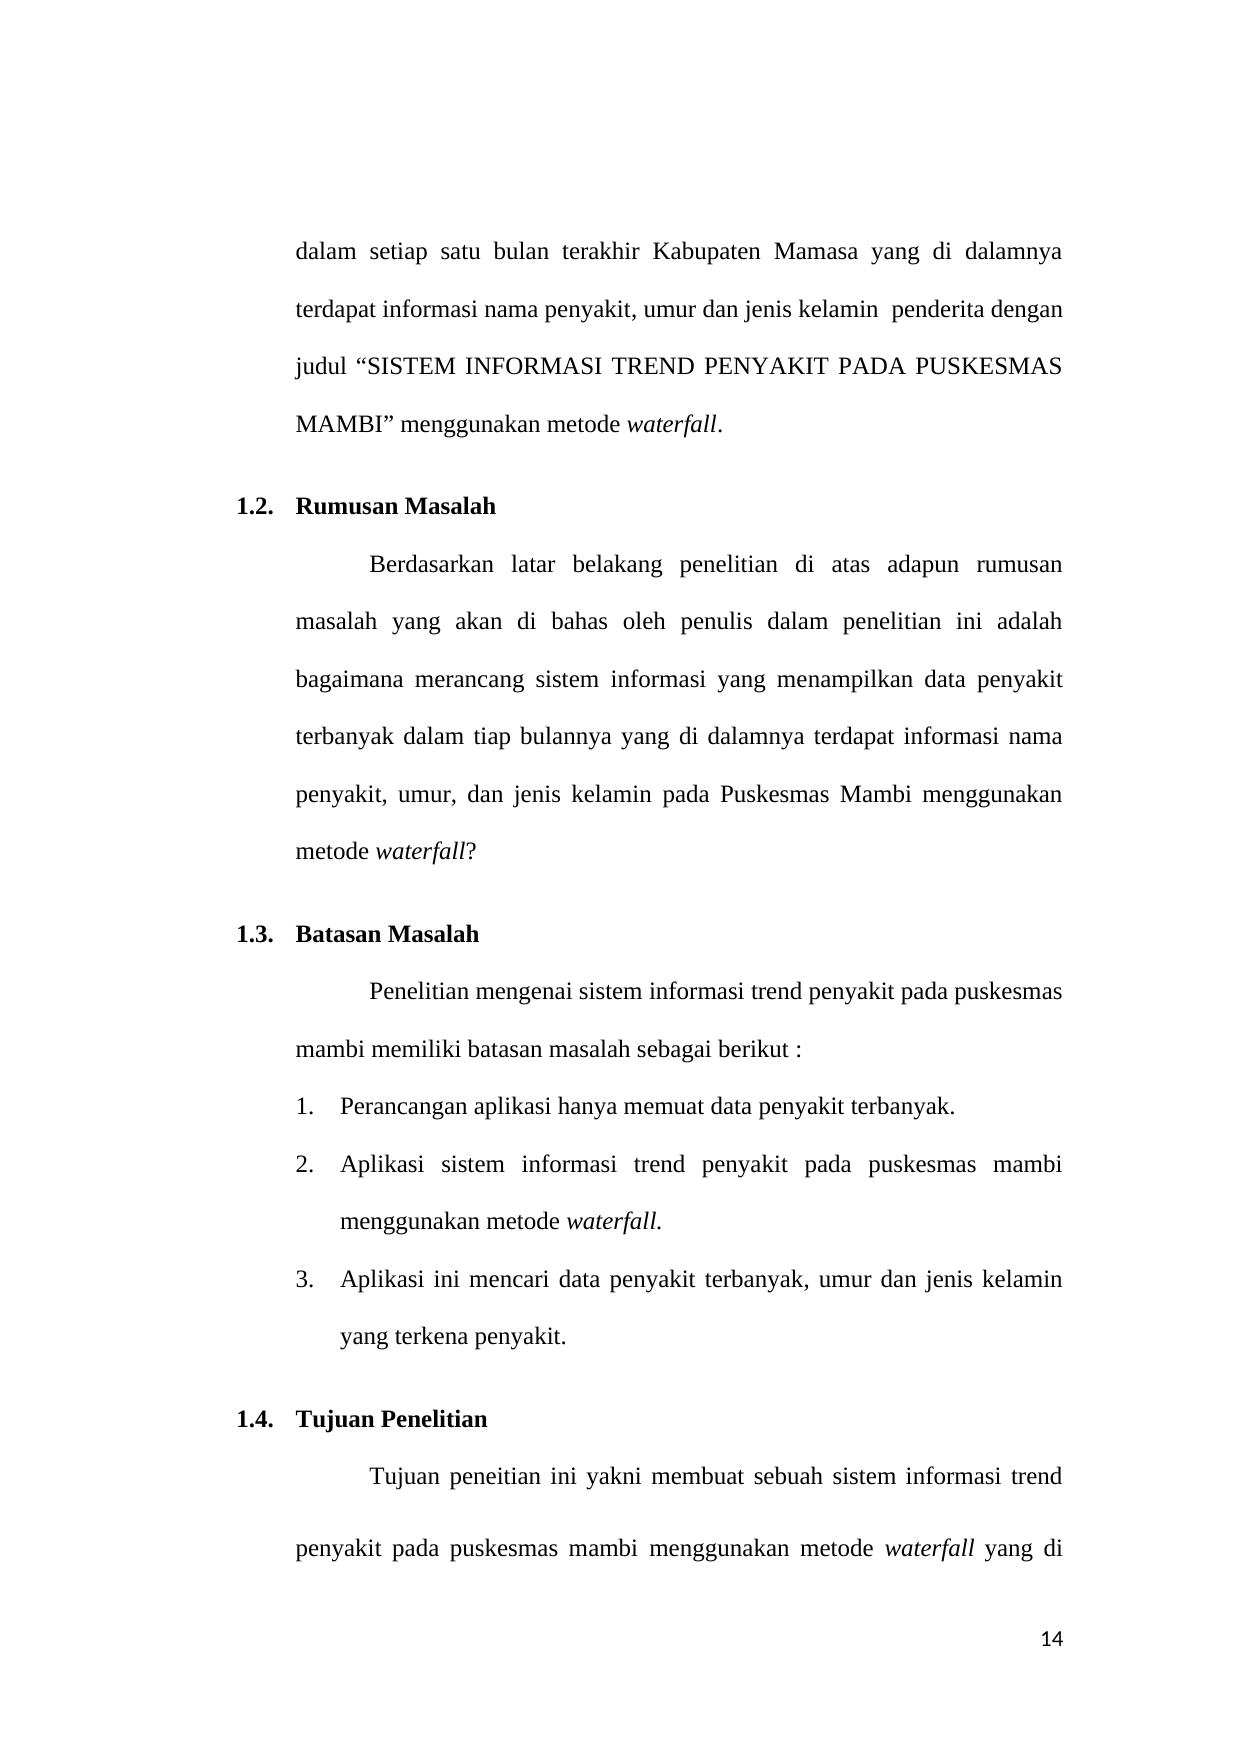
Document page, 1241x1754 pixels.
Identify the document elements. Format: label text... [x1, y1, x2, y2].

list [295, 1461, 1063, 1562]
list Penelitian mengenai sistem informasi trend penyakit pada puskesmas mambi memiliki batasan masalah sebagai berikut : [295, 976, 1063, 1062]
list Berdasarkan latar belakang penelitian di atas adapun rumusan masalah yang akan di bahas oleh penulis dalam penelitian ini adalah bagaimana merancang sistem informasi yang menampilkan data penyakit terbanyak dalam tiap bulannya yang di dalamnya terdapat informasi nama penyakit, umur, dan jenis kelamin pada Puskesmas Mambi menggunakan metode waterfall? [295, 549, 1063, 865]
list Aplikasi sistem informasi trend penyakit pada puskesmas mambi menggunakan metode waterfall. [295, 1149, 1063, 1235]
list Aplikasi ini mencari data penyakit terbanyak, umur dan jenis kelamin yang terkena penyakit. [295, 1264, 1063, 1350]
list Perancangan aplikasi hanya memuat data penyakit terbanyak. [295, 1091, 1063, 1120]
subtitle Tujuan Penelitian [236, 1404, 1063, 1432]
subtitle Rumusan Masalah [236, 491, 1063, 520]
subtitle Batasan Masalah [236, 919, 1063, 947]
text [295, 236, 1063, 437]
